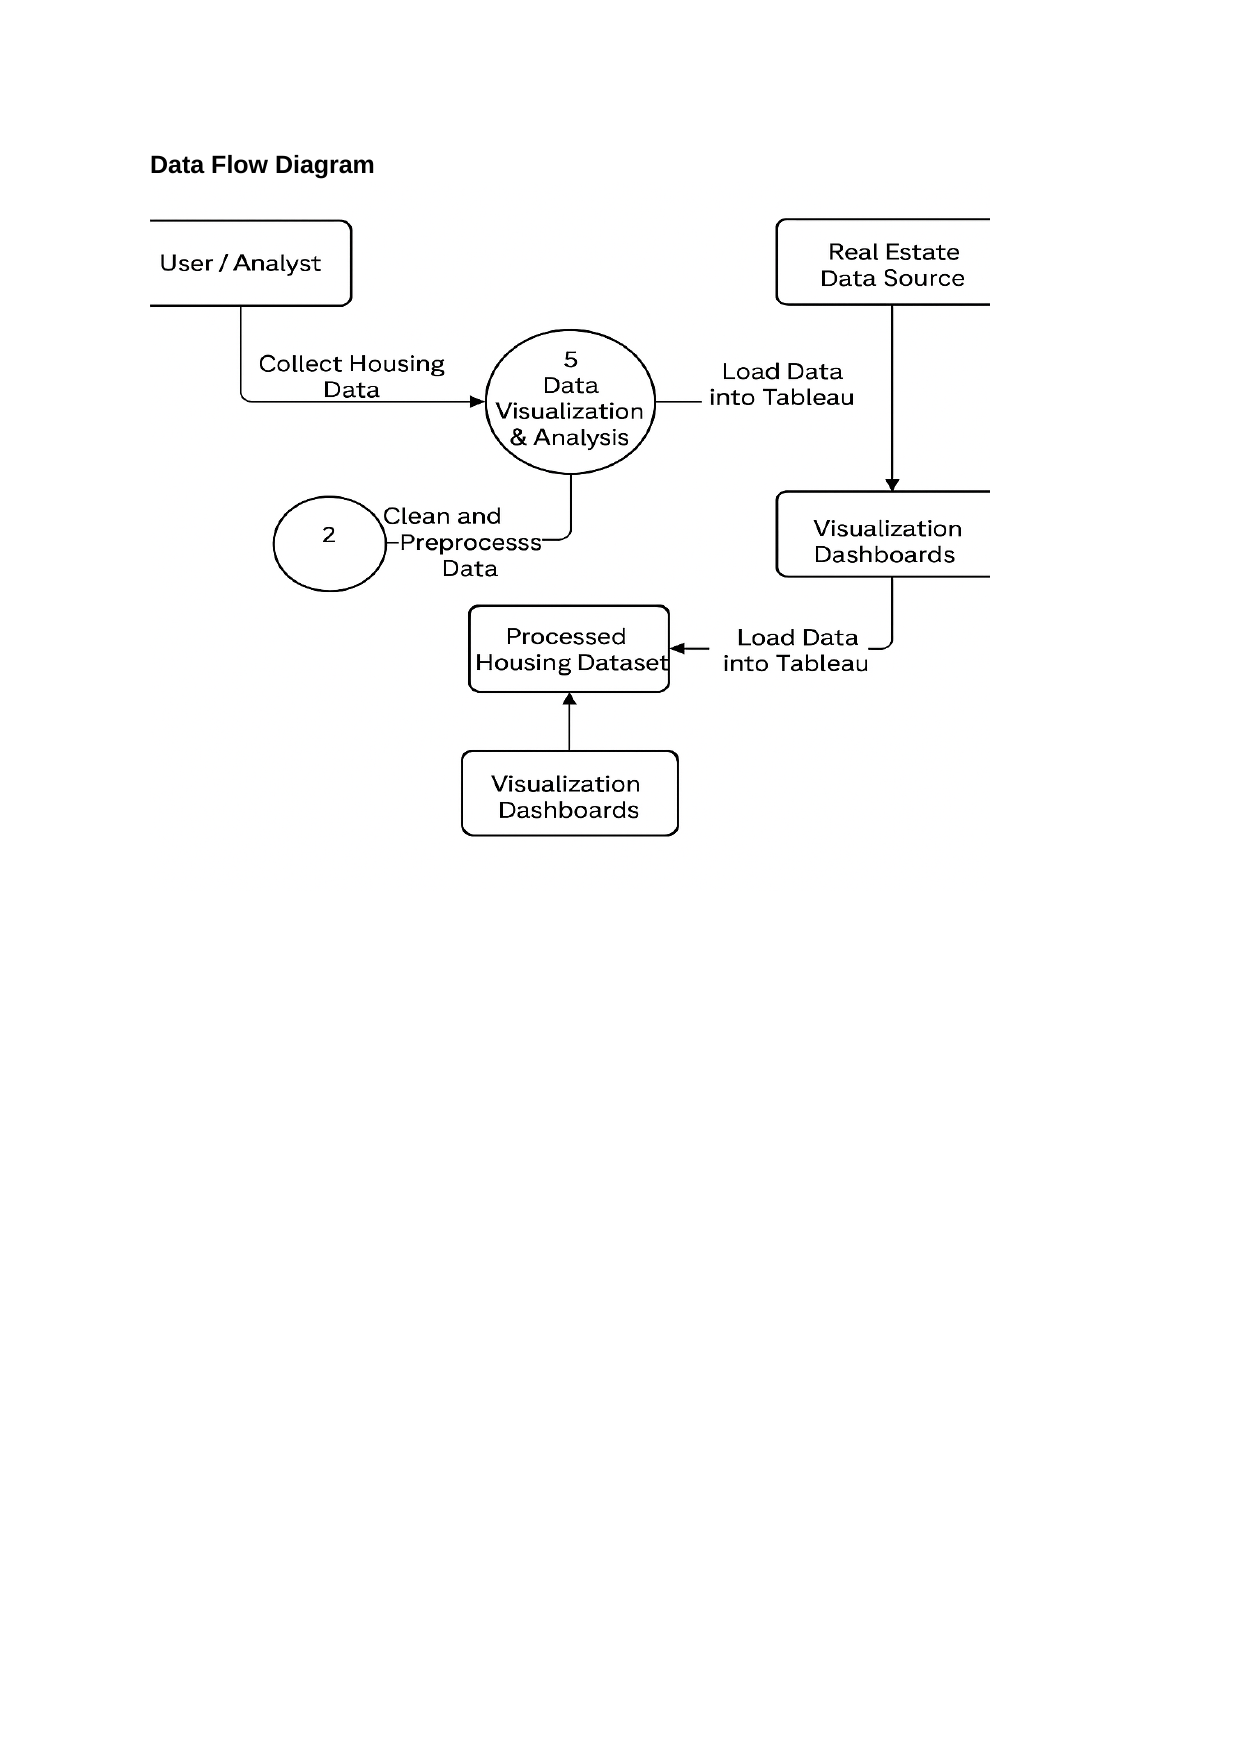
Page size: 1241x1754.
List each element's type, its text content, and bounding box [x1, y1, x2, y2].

picture [150, 181, 990, 891]
